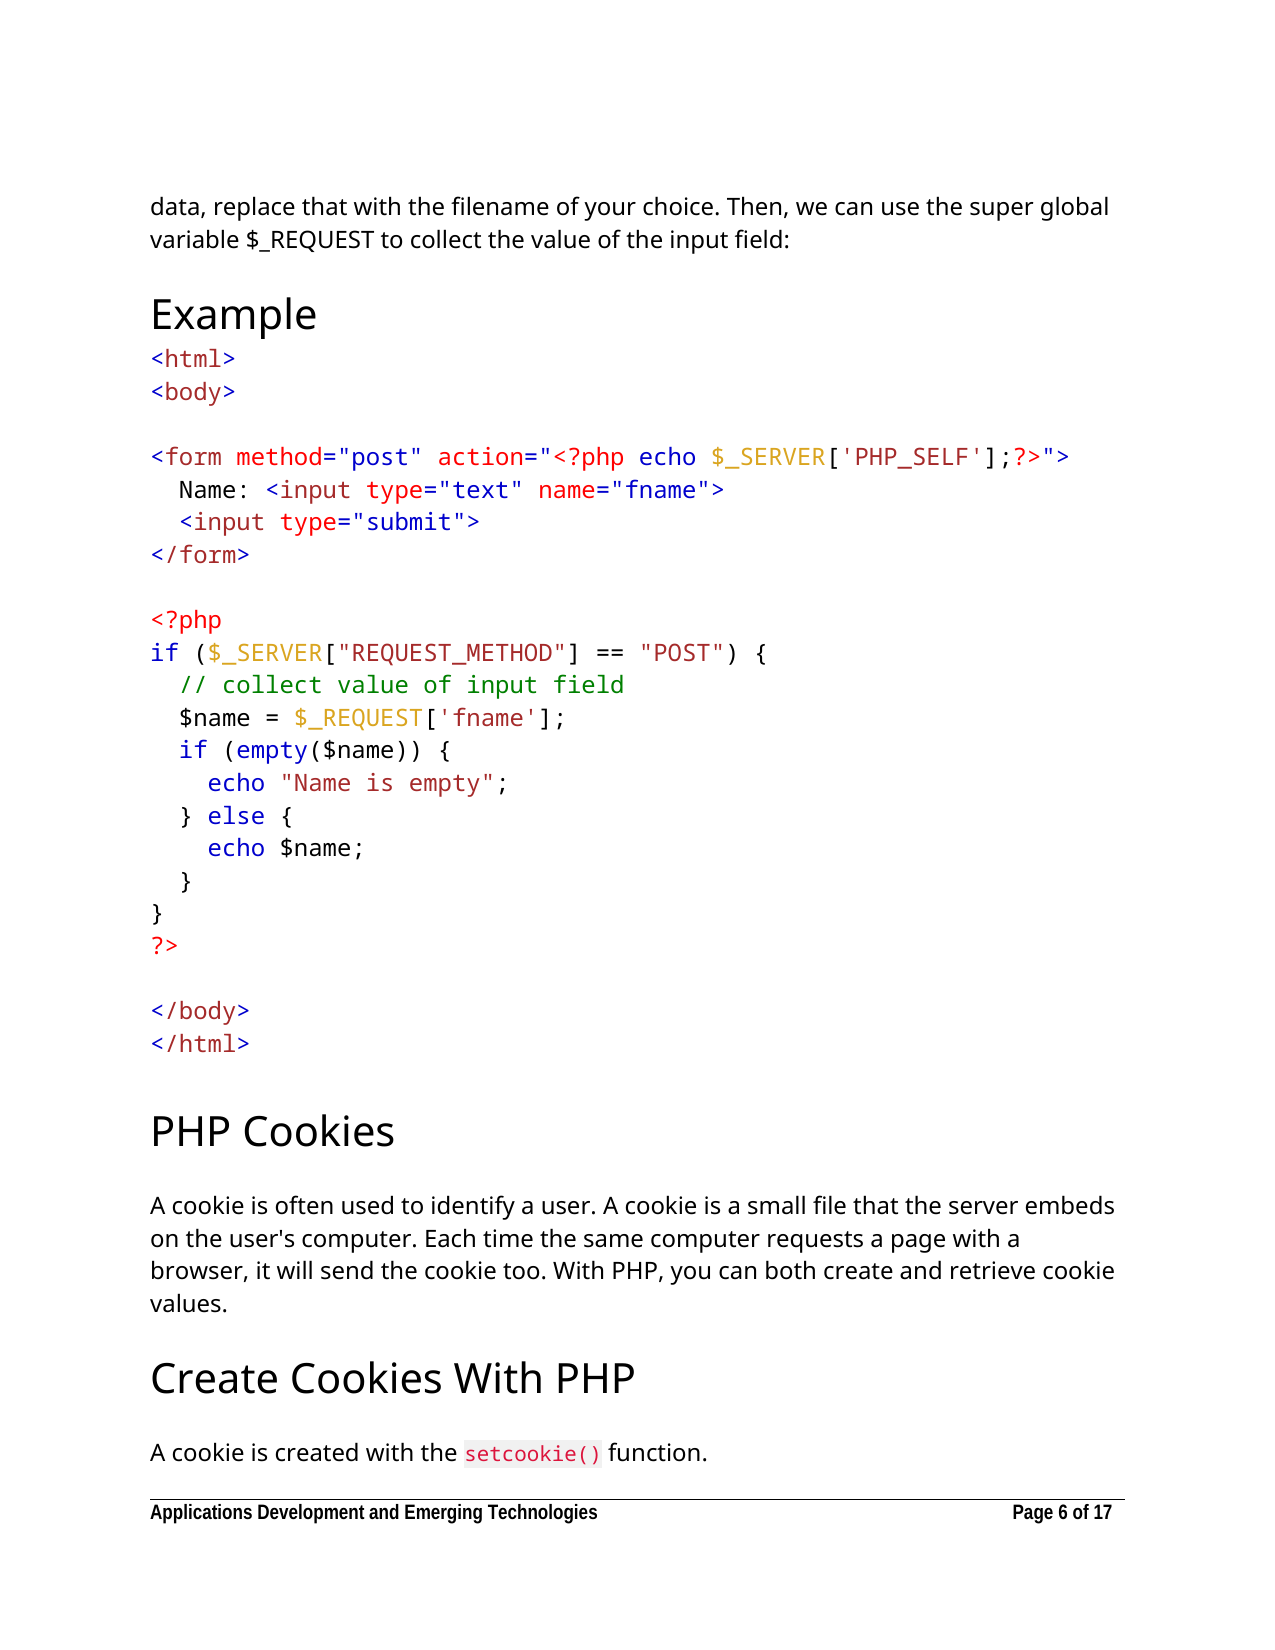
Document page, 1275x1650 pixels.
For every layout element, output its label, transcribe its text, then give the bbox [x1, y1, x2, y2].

text Create Cookies With PHP [150, 1349, 1125, 1406]
text PHP Cookies [150, 1102, 1125, 1159]
text Example [150, 285, 1125, 342]
text <html> <body> <form method="post" action="<?php echo $_SERVER['PHP_SELF'];?>"> Name: <input type="text" name="fname"> <input type="submit"> </form> <?php if ($_SERVER["REQUEST_METHOD"] == "POST") { // collect value of input field $name = $_REQUEST['fname']; if (empty($name)) { echo "Name is empty"; } else { echo $name; } } ?> </body> </html> [150, 342, 1125, 1059]
text A cookie is created with the setcookie() function. [150, 1436, 1125, 1469]
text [150, 190, 1125, 255]
text A cookie is often used to identify a user. A cookie is a small file that the server embeds on the user's computer. Each time the same computer requests a page with a browser, it will send the cookie too. With PHP, you can both create and retrieve cookie values. [150, 1189, 1125, 1319]
